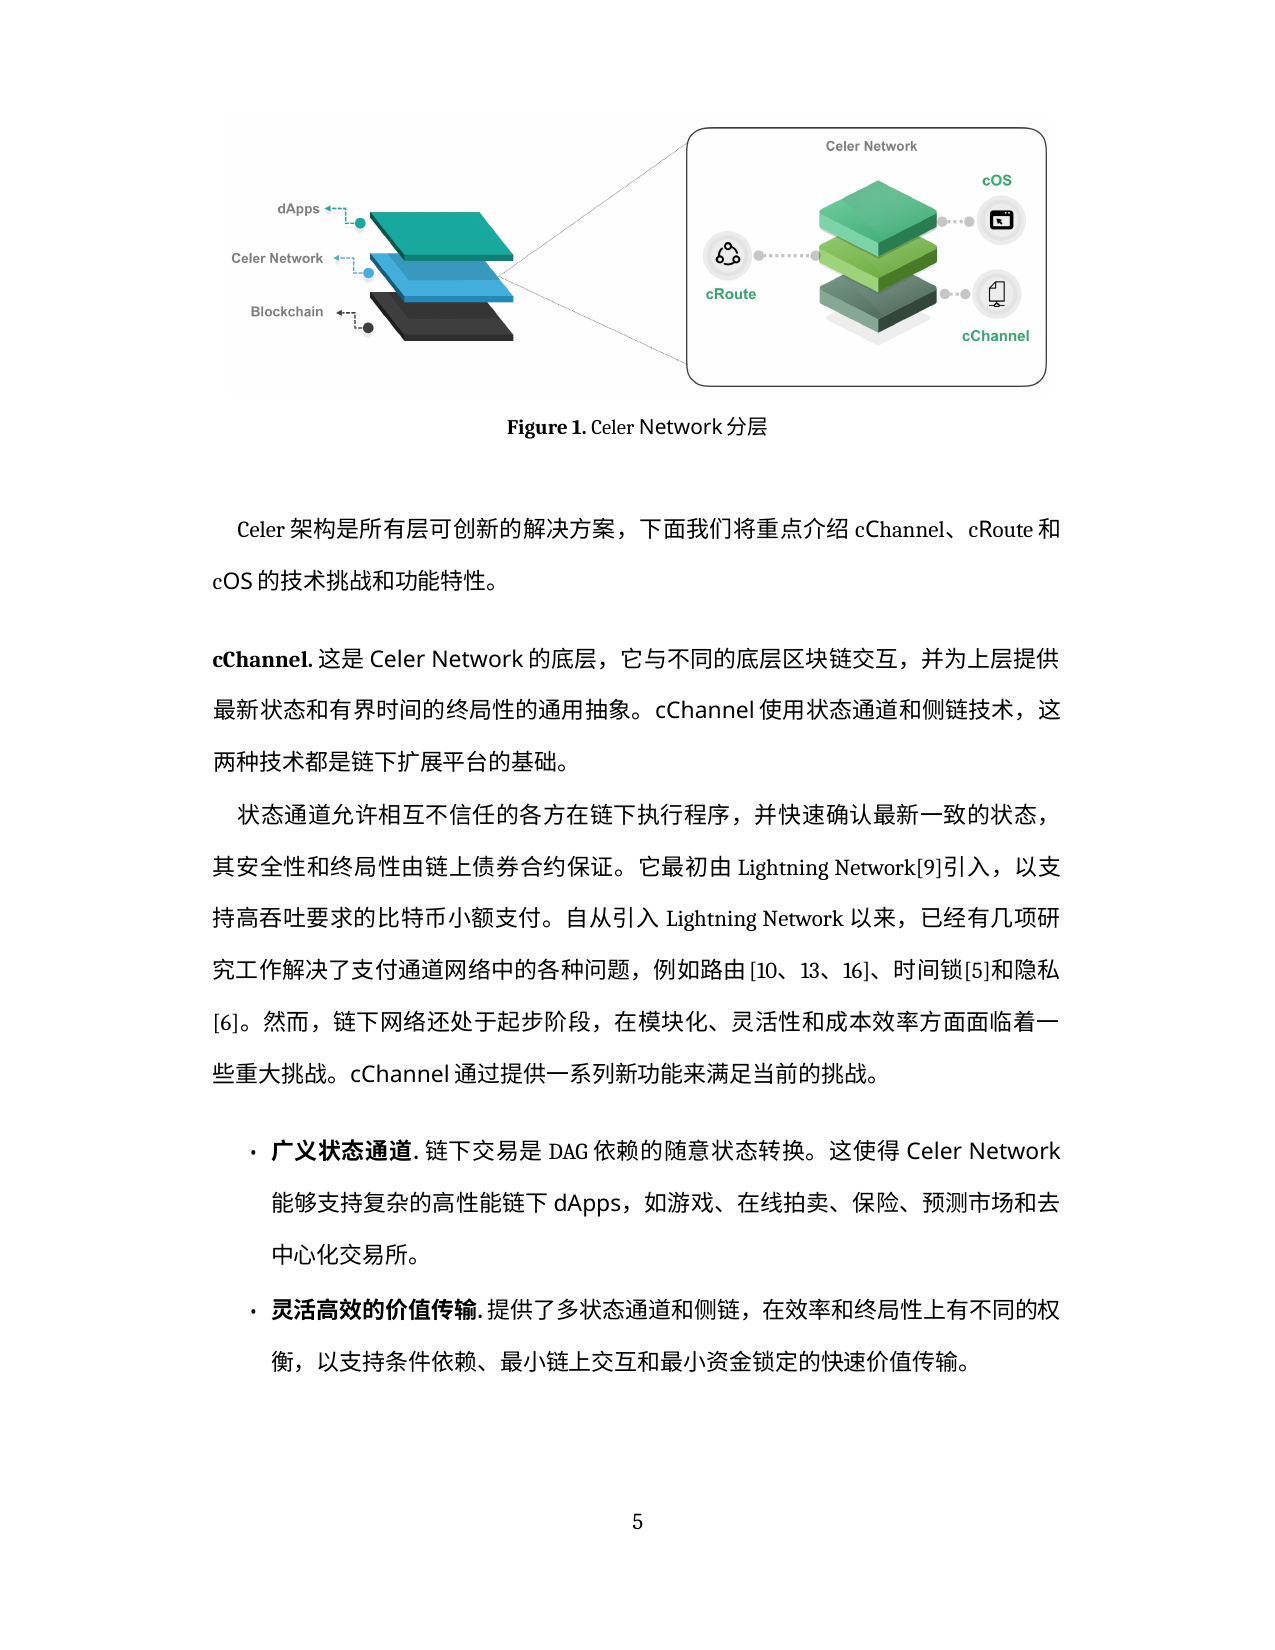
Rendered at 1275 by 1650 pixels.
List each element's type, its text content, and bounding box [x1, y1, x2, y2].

list 广义状态通道. 链下交易是DAG依赖的随意状态转换。这使得Celer Network能够支持复杂的高性能链下dApps，如游戏、在线拍卖、保险、预测市场和去中心化交易所。 [248, 1133, 1061, 1270]
text 状态通道允许相互不信任的各方在链下执行程序，并快速确认最新一致的状态，其安全性和终局性由链上债券合约保证。它最初由Lightning Network[9]引入，以支持高吞吐要求的比特币小额支付。自从引入Lightning Network以来，已经有几项研究工作解决了支付通道网络中的各种问题，例如路由[10、13、16]、时间锁[5]和隐私[6]。然而，链下网络还处于起步阶段，在模块化、灵活性和成本效率方面面临着一些重大挑战。cChannel通过提供一系列新功能来满足当前的挑战。 [212, 797, 1061, 1089]
text Figure 1. Celer Network分层 [214, 410, 1061, 441]
list 灵活高效的价值传输. 提供了多状态通道和侧链，在效率和终局性上有不同的权衡，以支持条件依赖、最小链上交互和最小资金锁定的快速价值传输。 [248, 1292, 1061, 1377]
picture [225, 116, 1050, 394]
text cChannel. 这是Celer Network的底层，它与不同的底层区块链交互，并为上层提供最新状态和有界时间的终局性的通用抽象。cChannel使用状态通道和侧链技术，这两种技术都是链下扩展平台的基础。 [212, 641, 1061, 777]
text Celer架构是所有层可创新的解决方案，下面我们将重点介绍cChannel、cRoute和cOS的技术挑战和功能特性。 [212, 511, 1061, 597]
